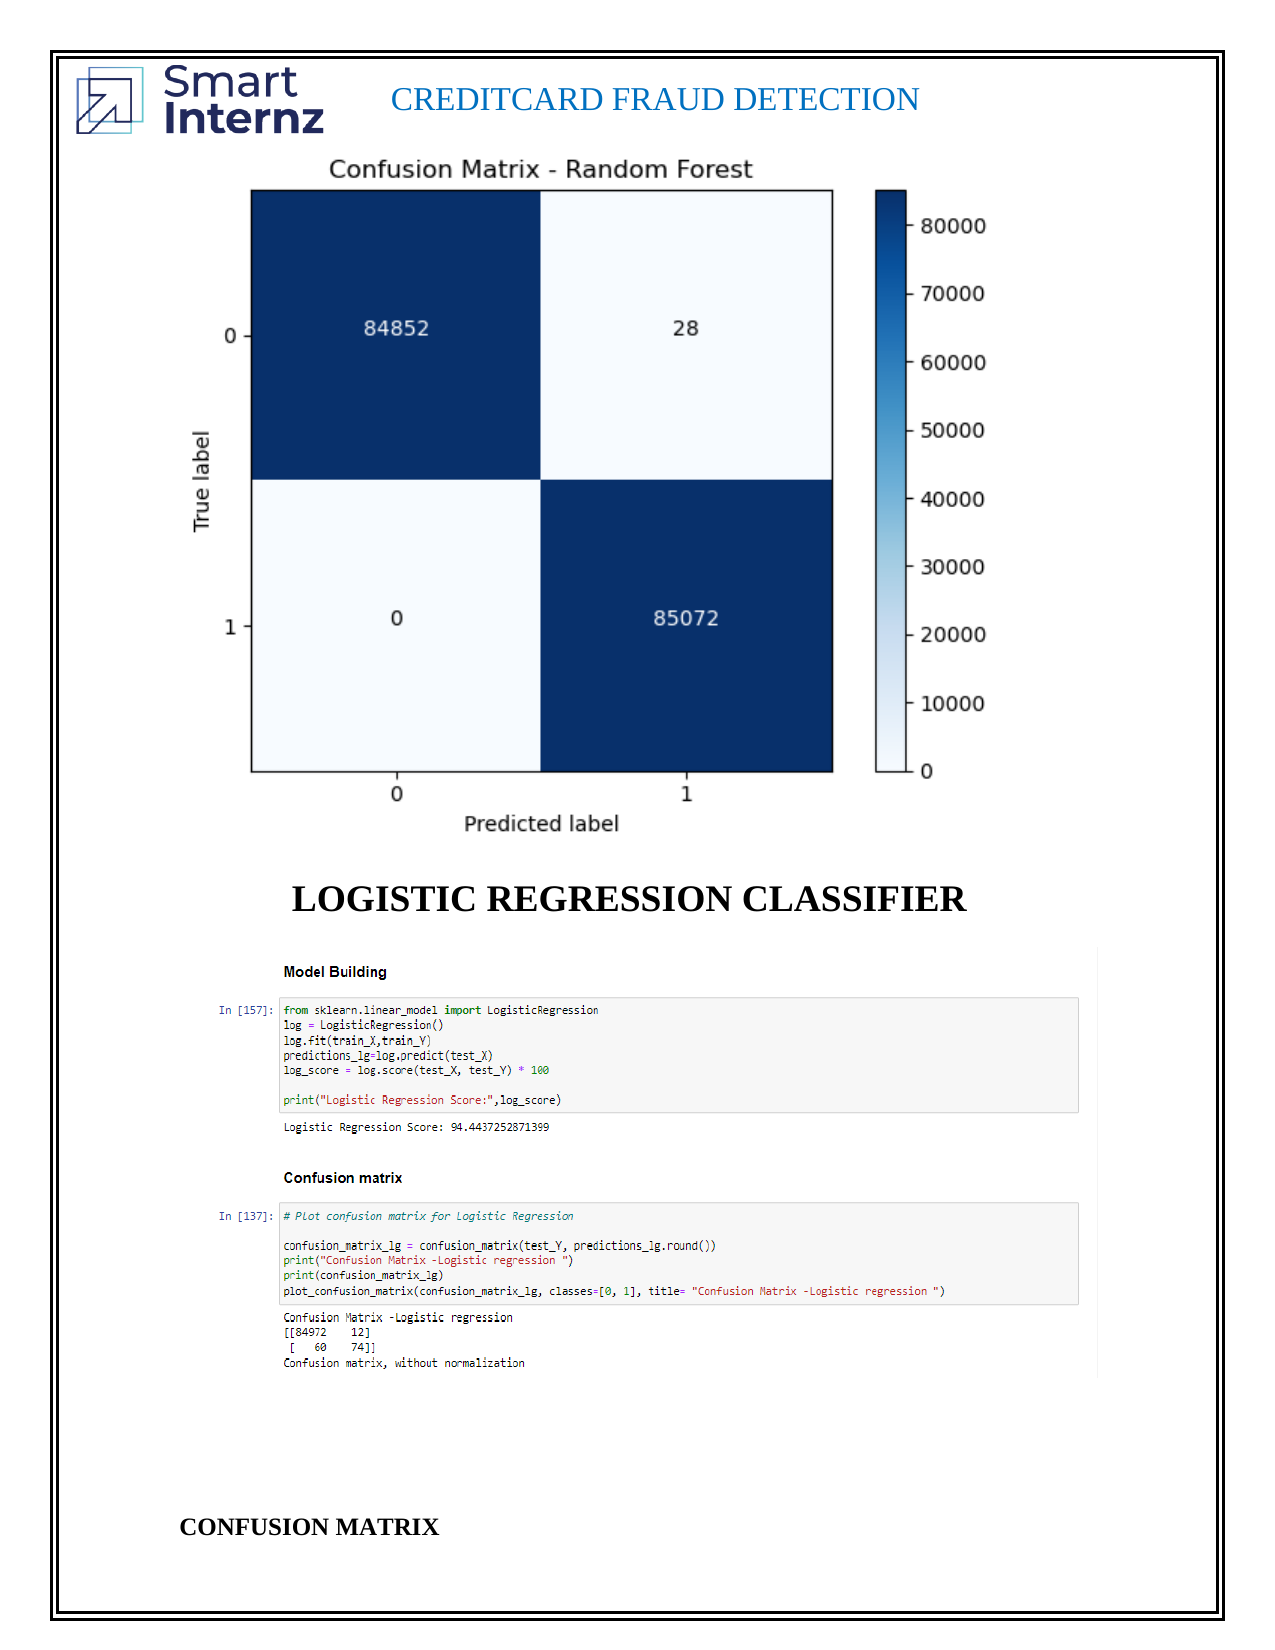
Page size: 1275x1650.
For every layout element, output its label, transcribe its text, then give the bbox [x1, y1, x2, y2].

picture [179, 947, 1098, 1378]
text CONFUSION MATRIX [179, 1512, 1096, 1541]
picture [76, 65, 324, 134]
picture [179, 145, 1000, 851]
text LOGISTIC REGRESSION CLASSIFIER [179, 876, 1096, 919]
